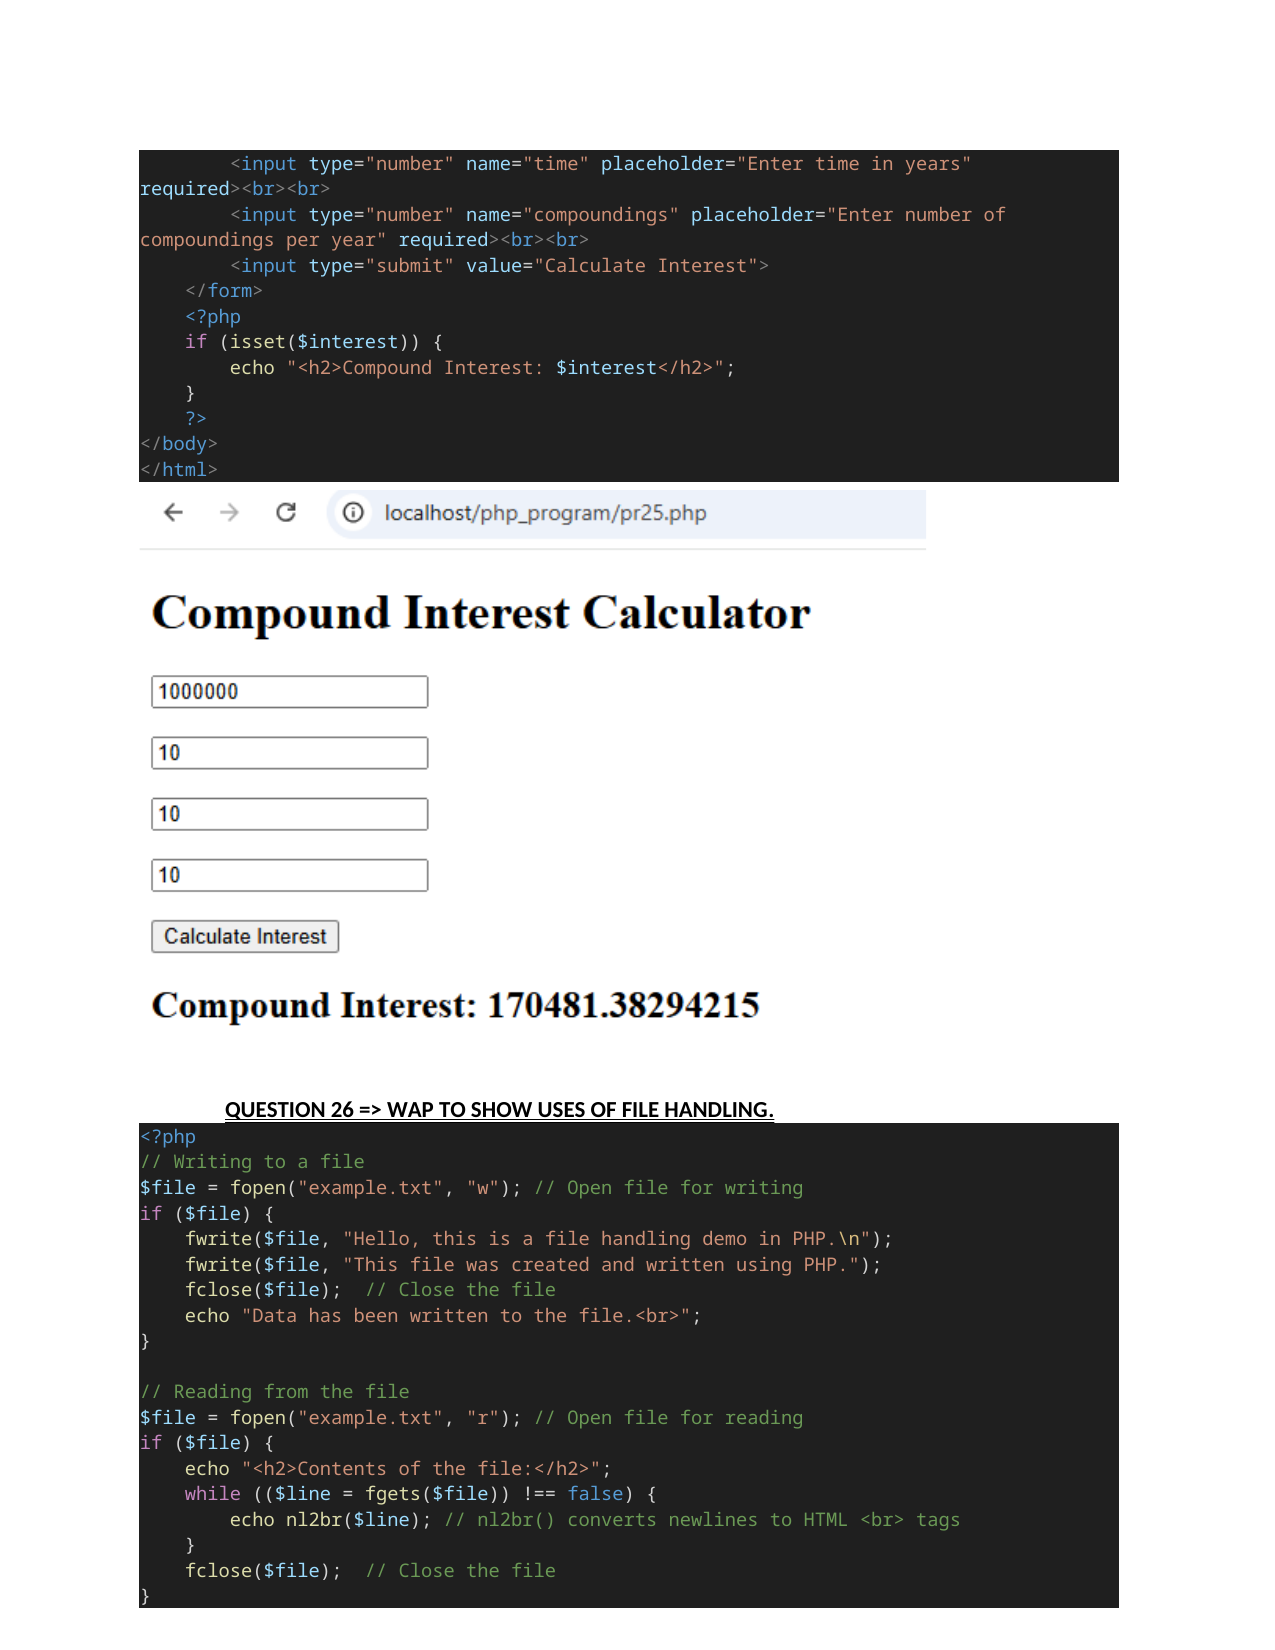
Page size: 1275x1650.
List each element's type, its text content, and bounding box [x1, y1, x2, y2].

text <input type="number" name="compoundings" placeholder="Enter number of compoundings per year" required><br><br> [139, 201, 1119, 252]
text <input type="number" name="time" placeholder="Enter time in years" required><br><br> [139, 150, 1119, 201]
text <?php [139, 303, 1119, 329]
text $file = fopen("example.txt", "w"); // Open file for writing [139, 1174, 1119, 1200]
text fwrite($file, "Hello, this is a file handling demo in PHP.\n"); [139, 1225, 1119, 1251]
text <?php [139, 1123, 1119, 1149]
subtitle QUESTION 26 => WAP TO SHOW USES OF FILE HANDLING. [225, 1095, 1119, 1123]
text fwrite($file, "This file was created and written using PHP."); [139, 1251, 1119, 1276]
text if ($file) { [139, 1429, 1119, 1455]
text echo "<h2>Contents of the file:</h2>"; [139, 1455, 1119, 1481]
text // Writing to a file [139, 1149, 1119, 1174]
text echo "<h2>Compound Interest: $interest</h2>"; [139, 354, 1119, 380]
text } [139, 380, 1119, 405]
text <input type="submit" value="Calculate Interest"> [139, 252, 1119, 278]
text // Reading from the file [139, 1378, 1119, 1404]
text fclose($file); // Close the file [139, 1557, 1119, 1583]
text </html> [139, 456, 1119, 482]
text $file = fopen("example.txt", "r"); // Open file for reading [139, 1404, 1119, 1429]
text fclose($file); // Close the file [139, 1276, 1119, 1302]
picture [139, 490, 927, 1096]
text while (($line = fgets($file)) !== false) { [139, 1481, 1119, 1506]
text echo nl2br($line); // nl2br() converts newlines to HTML <br> tags [139, 1506, 1119, 1532]
text if (isset($interest)) { [139, 329, 1119, 354]
text </body> [139, 431, 1119, 456]
text echo "Data has been written to the file.<br>"; [139, 1302, 1119, 1327]
text } [139, 1532, 1119, 1557]
text ?> [139, 405, 1119, 431]
text } [139, 1327, 1119, 1353]
text </form> [139, 278, 1119, 303]
text if ($file) { [139, 1200, 1119, 1225]
text } [139, 1583, 1119, 1608]
